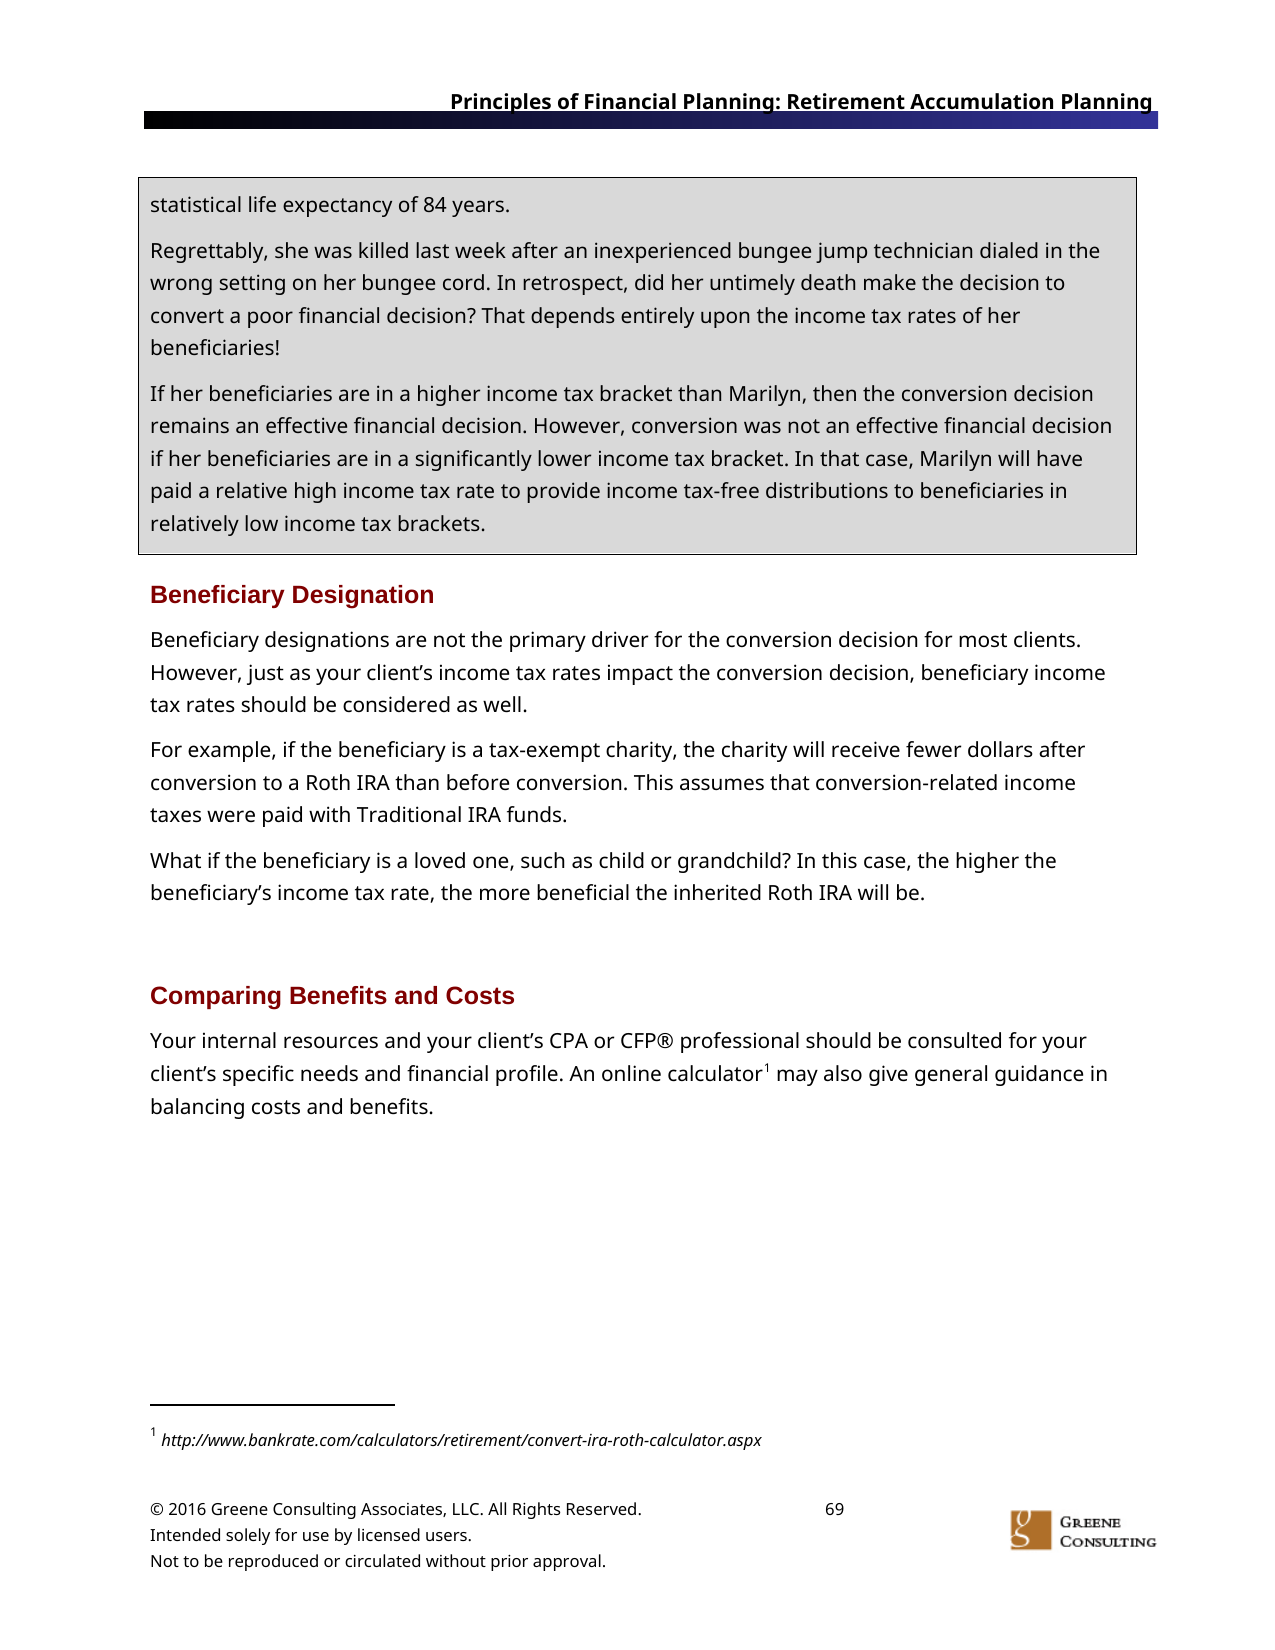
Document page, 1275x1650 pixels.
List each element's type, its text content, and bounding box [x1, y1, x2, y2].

subtitle Comparing Benefits and Costs [150, 981, 1125, 1010]
text Your internal resources and your client’s CPA or CFP® professional should be consulted for your client’s specific needs and financial profile. An online calculator may also give general guidance in balancing costs and benefits. [150, 1027, 1125, 1120]
subtitle Beneficiary Designation [150, 579, 1125, 608]
picture [1008, 1508, 1159, 1553]
text What if the beneficiary is a loved one, such as child or grandchild? In this case, the higher the beneficiary’s income tax rate, the more beneficial the inherited Roth IRA will be. [150, 846, 1125, 907]
text For example, if the beneficiary is a tax-exempt charity, the charity will receive fewer dollars after conversion to a Roth IRA than before conversion. This assumes that conversion-related income taxes were paid with Traditional IRA funds. [150, 735, 1125, 829]
text Beneficiary designations are not the primary driver for the conversion decision for most clients. However, just as your client’s income tax rates impact the conversion decision, beneficiary income tax rates should be considered as well. [150, 625, 1125, 719]
